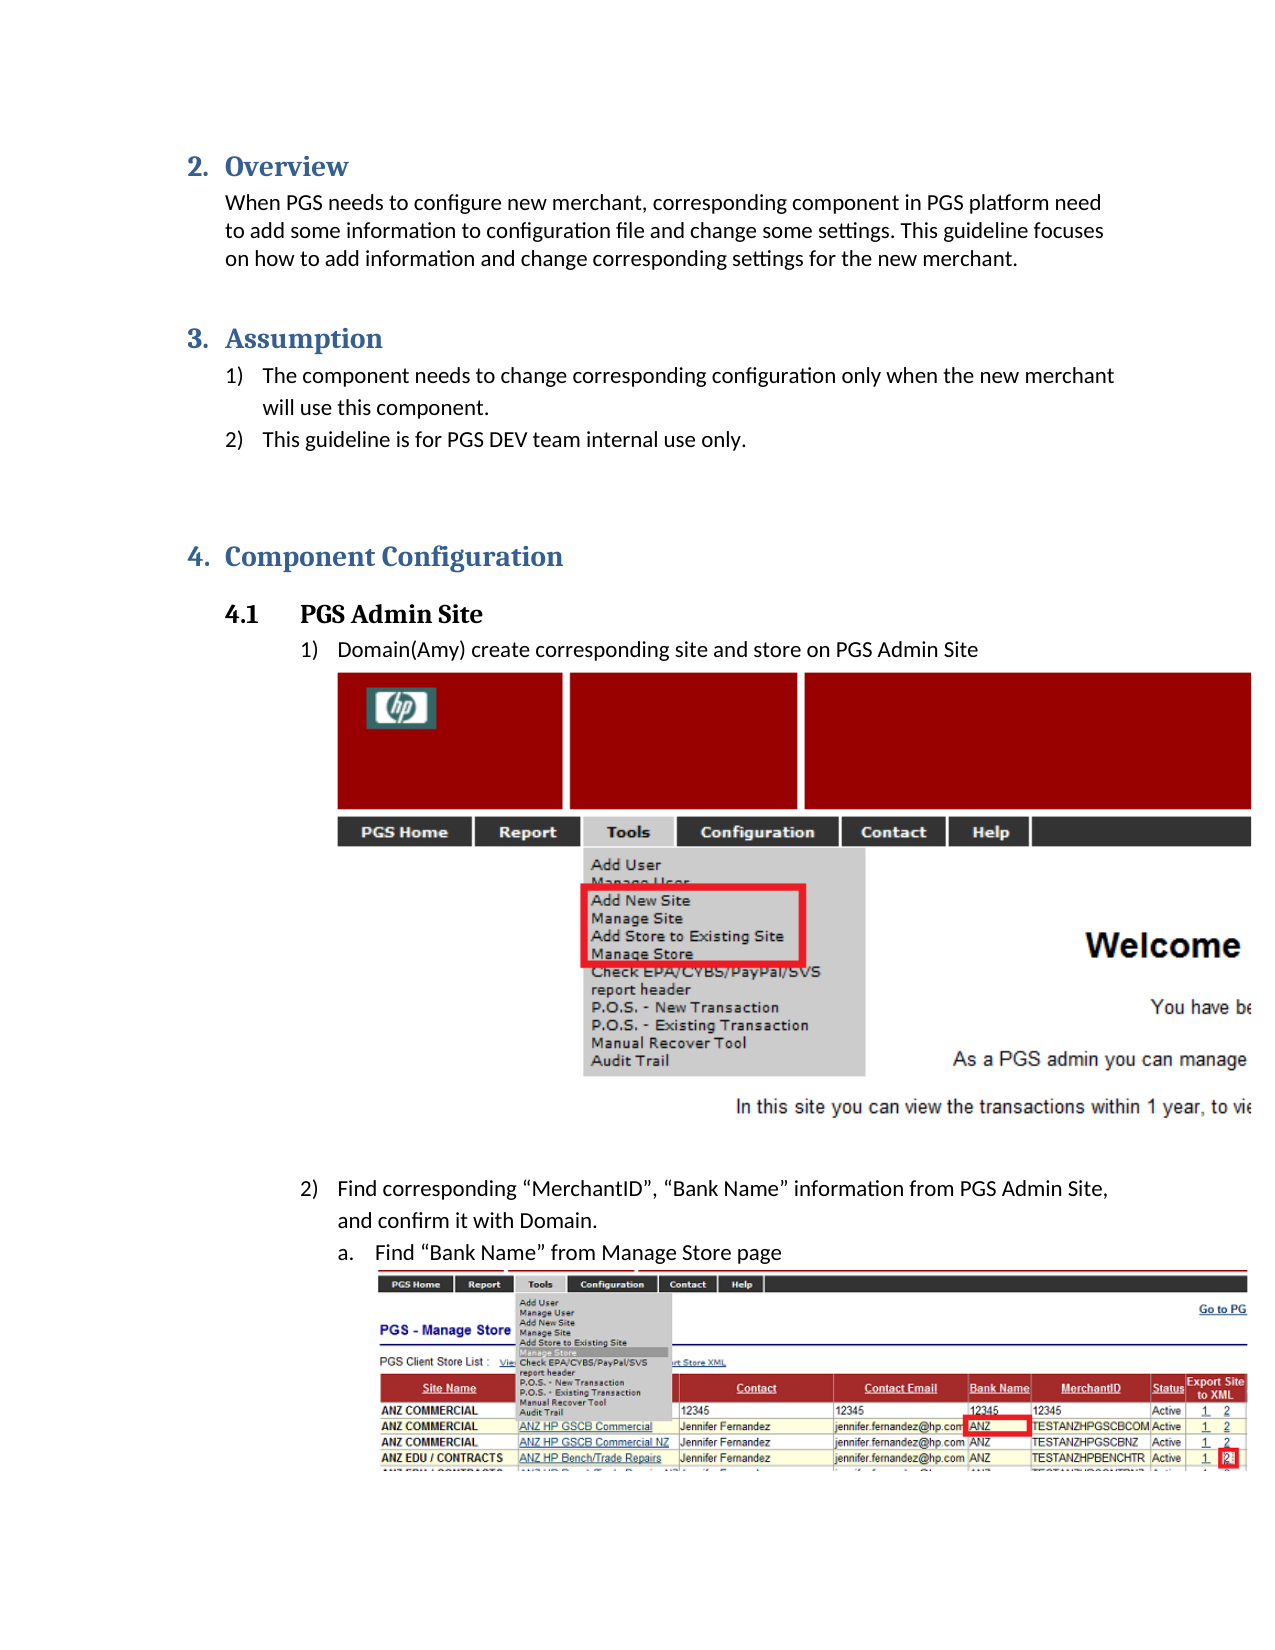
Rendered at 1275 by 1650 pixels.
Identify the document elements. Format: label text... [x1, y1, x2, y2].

list Domain(Amy) create corresponding site and store on PGS Admin Site [300, 635, 1125, 663]
list Find corresponding “MerchantID”, “Bank Name” information from PGS Admin Site, and confirm it with Domain. [300, 1174, 1125, 1234]
subtitle Assumption [187, 323, 1125, 356]
subtitle PGS Admin Site [225, 599, 1125, 630]
list This guideline is for PGS DEV team internal use only. [225, 426, 1125, 453]
subtitle Overview [187, 150, 1125, 183]
list Find “Bank Name” from Manage Store page [337, 1238, 1125, 1267]
text When PGS needs to configure new merchant, corresponding component in PGS platform need to add some information to configuration file and change some settings. This guideline focuses on how to add information and change corresponding settings for the new merchant. [225, 188, 1125, 273]
subtitle Component Configuration [187, 540, 1125, 573]
picture [375, 1270, 1248, 1471]
list The component needs to change corresponding configuration only when the new merchant will use this component. [225, 361, 1125, 421]
picture [337, 667, 1252, 1170]
